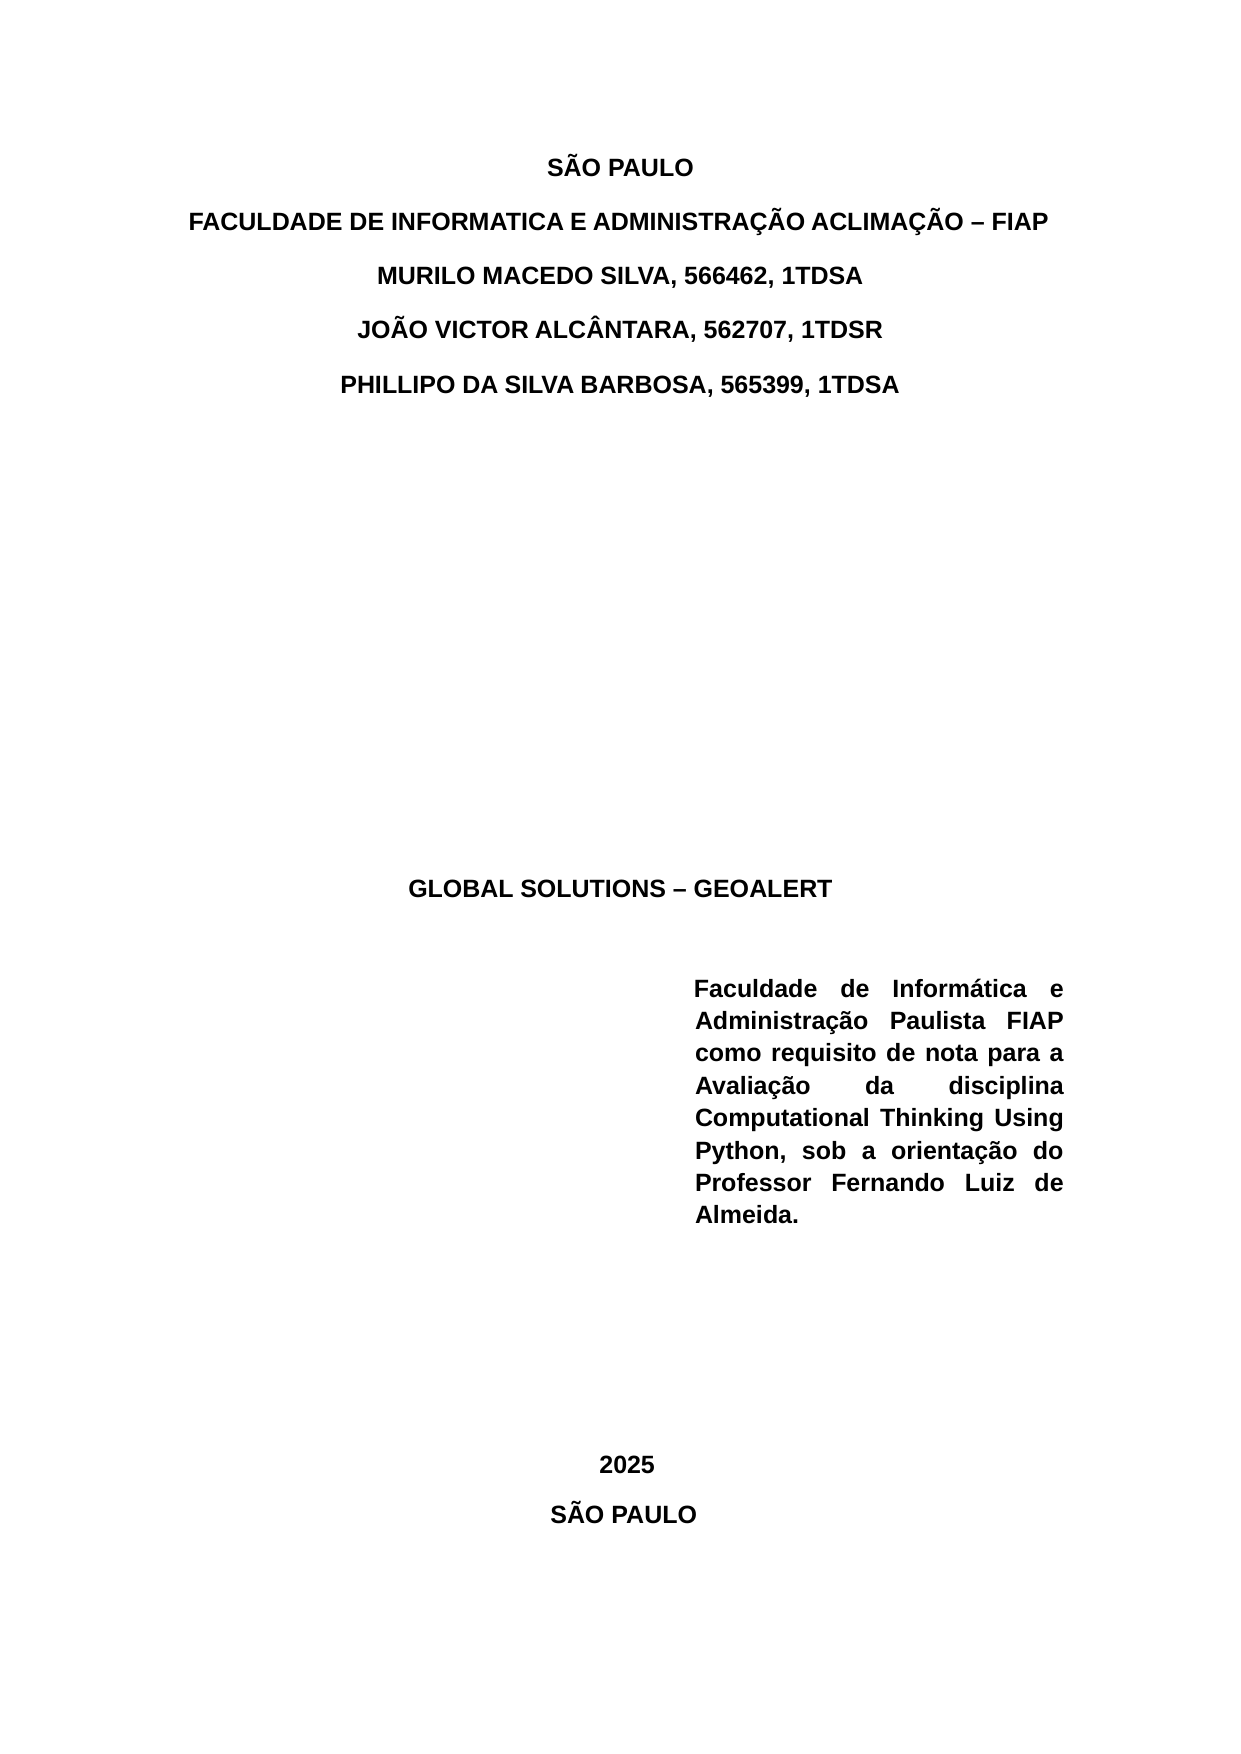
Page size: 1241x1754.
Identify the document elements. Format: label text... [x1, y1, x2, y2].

text Faculdade de Informática e Administração Paulista FIAP como requisito de nota para a Avaliação da disciplina Computational Thinking Using Python, sob a orientação do Professor Fernando Luiz de Almeida. [694, 974, 1064, 1229]
text FACULDADE DE INFORMATICA E ADMINISTRAÇÃO ACLIMAÇÃO – FIAP [188, 207, 1064, 236]
text MURILO MACEDO SILVA, 566462, 1TDSA [177, 261, 1063, 290]
text SÃO PAULO [177, 153, 1063, 181]
text JOÃO VICTOR ALCÂNTARA, 562707, 1TDSR [177, 315, 1063, 344]
text SÃO PAULO [183, 1500, 1064, 1529]
text GLOBAL SOLUTIONS – GEOALERT [177, 874, 1063, 903]
text PHILLIPO DA SILVA BARBOSA, 565399, 1TDSA [177, 369, 1063, 398]
text 2025 [183, 1450, 1064, 1479]
